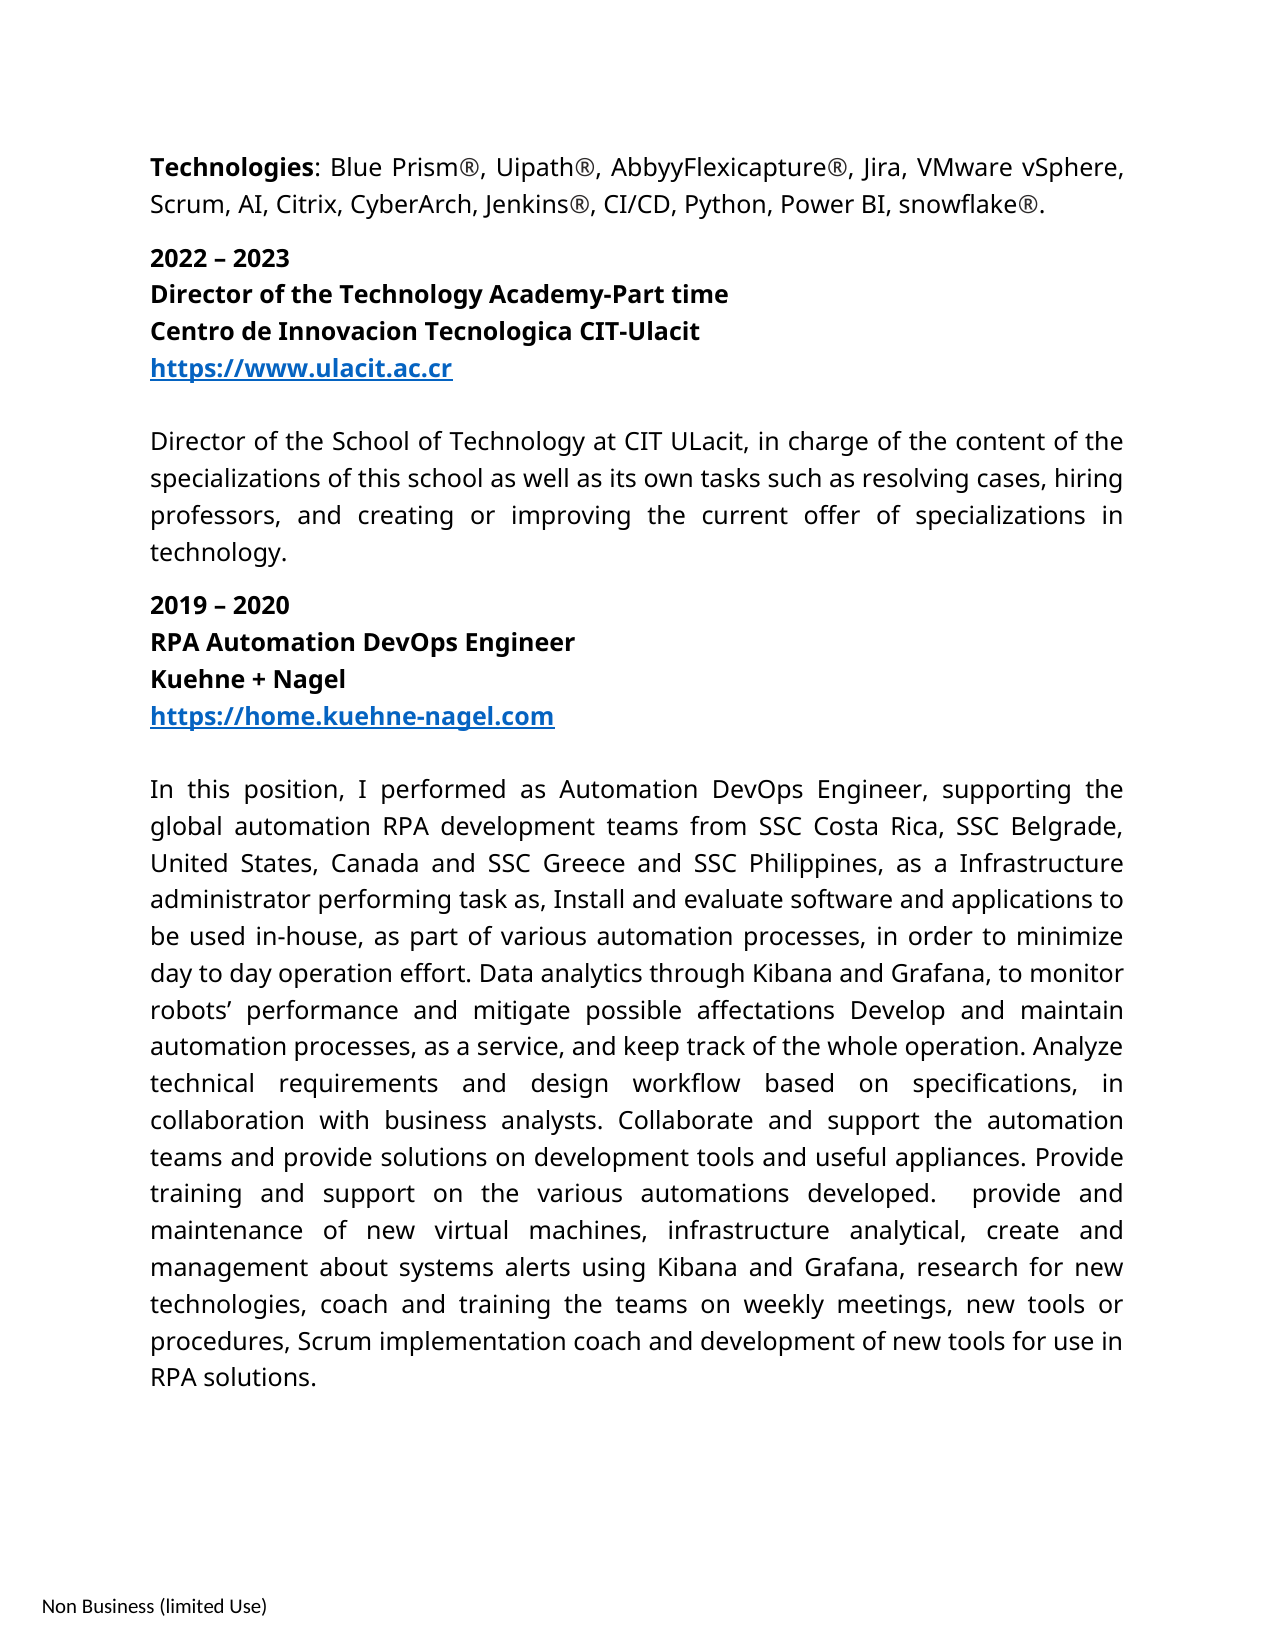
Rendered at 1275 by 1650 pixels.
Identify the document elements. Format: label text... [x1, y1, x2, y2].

text Kuehne + Nagel [150, 661, 1125, 695]
text RPA Automation DevOps Engineer [150, 624, 1125, 659]
text Centro de Innovacion Tecnologica CIT-Ulacit [150, 314, 1125, 348]
text https://home.kuehne-nagel.com [150, 698, 1125, 732]
text Technologies: Blue Prism®, Uipath®, AbbyyFlexicapture®, Jira, VMware vSphere, Scrum, AI, Citrix, CyberArch, Jenkins®, CI/CD, Python, Power BI, snowflake®. [150, 150, 1125, 221]
text 2022 – 2023 [150, 240, 1125, 274]
text Director of the School of Technology at CIT ULacit, in charge of the content of the specializations of this school as well as its own tasks such as resolving cases, hiring professors, and creating or improving the current offer of specializations in technology. [150, 424, 1125, 568]
text Director of the Technology Academy-Part time [150, 277, 1125, 311]
text https://www.ulacit.ac.cr [150, 351, 1125, 384]
text In this position, I performed as Automation DevOps Engineer, supporting the global automation RPA development teams from SSC Costa Rica, SSC Belgrade, United States, Canada and SSC Greece and SSC Philippines, as a Infrastructure administrator performing task as, Install and evaluate software and applications to be used in-house, as part of various automation processes, in order to minimize day to day operation effort. Data analytics through Kibana and Grafana, to monitor robots’ performance and mitigate possible affectations Develop and maintain automation processes, as a service, and keep track of the whole operation. Analyze technical requirements and design workflow based on specifications, in collaboration with business analysts. Collaborate and support the automation teams and provide solutions on development tools and useful appliances. Provide training and support on the various automations developed. provide and maintenance of new virtual machines, infrastructure analytical, create and management about systems alerts using Kibana and Grafana, research for new technologies, coach and training the teams on weekly meetings, new tools or procedures, Scrum implementation coach and development of new tools for use in RPA solutions. [150, 772, 1125, 1394]
text 2019 – 2020 [150, 588, 1125, 622]
